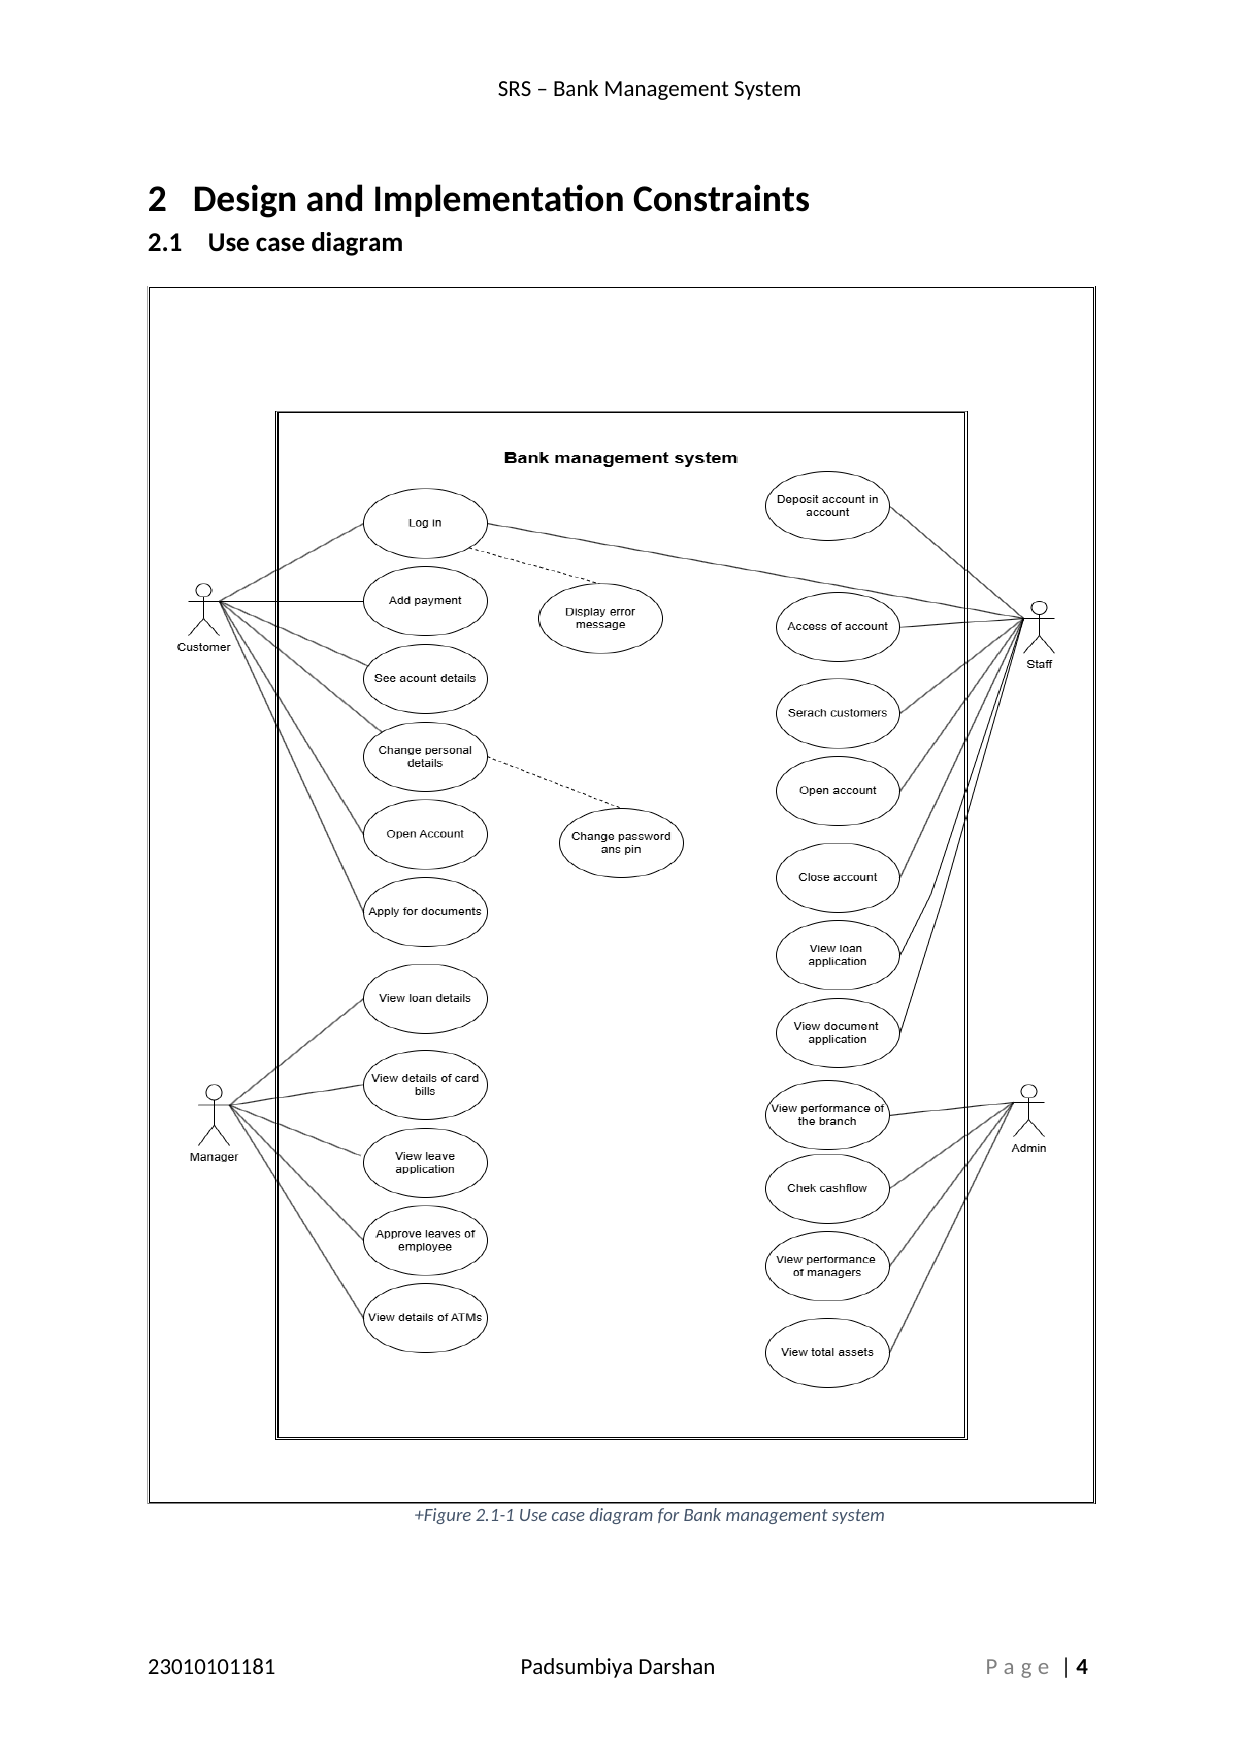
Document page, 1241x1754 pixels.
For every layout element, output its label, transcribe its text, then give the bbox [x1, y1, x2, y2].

subtitle Use case diagram [148, 225, 1152, 258]
text +Figure 2.1-1 Use case diagram for Bank management system [148, 1503, 1152, 1526]
subtitle Design and Implementation Constraints [148, 175, 1152, 221]
picture [147, 286, 1098, 1504]
